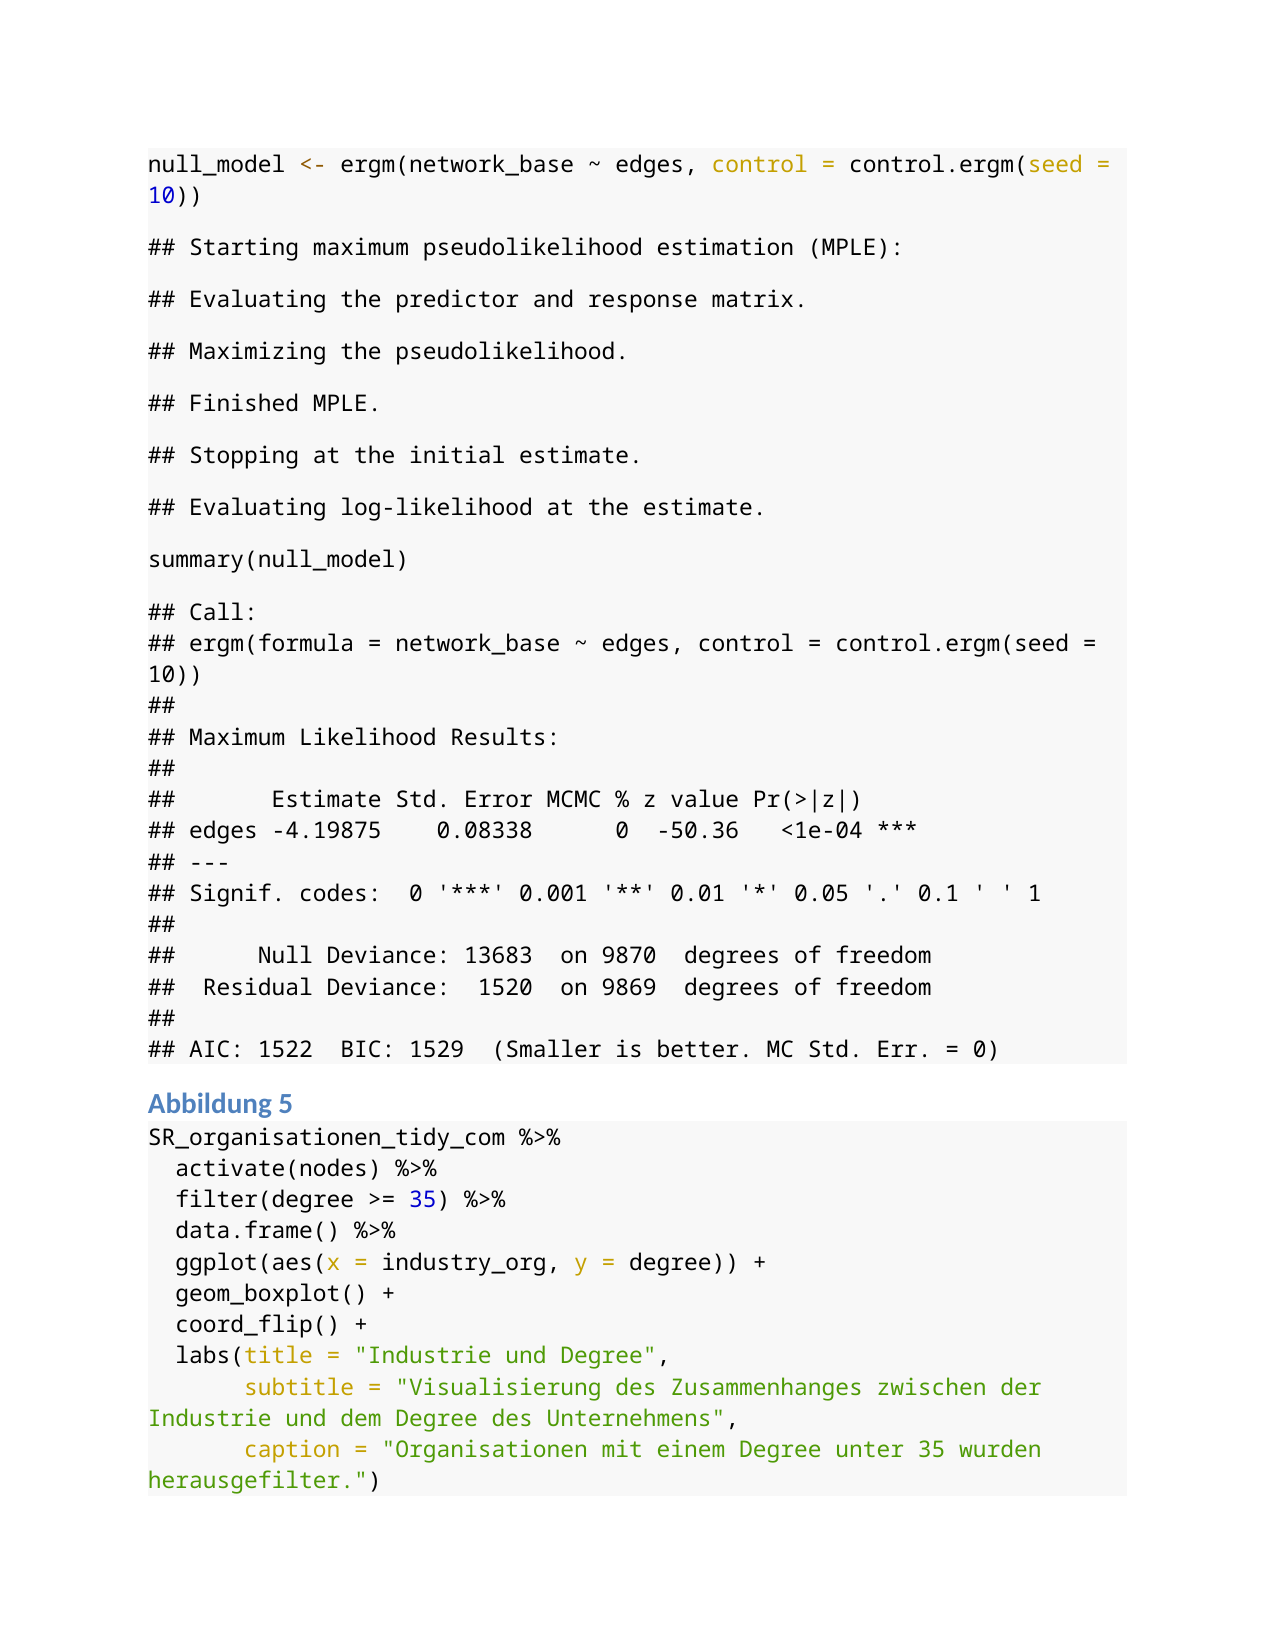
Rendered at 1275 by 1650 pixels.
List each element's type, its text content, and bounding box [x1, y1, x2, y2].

subtitle Abbildung 5 [148, 1085, 1127, 1121]
text ## Starting maximum pseudolikelihood estimation (MPLE): [148, 231, 1127, 262]
text ## Stopping at the initial estimate. [148, 439, 1127, 471]
text ## Call: ## ergm(formula = network_base ~ edges, control = control.ergm(seed = 10)) ## ## Maximum Likelihood Results: ## ## Estimate Std. Error MCMC % z value Pr(>|z|) ## edges -4.19875 0.08338 0 -50.36 <1e-04 *** ## --- ## Signif. codes: 0 '***' 0.001 '**' 0.01 '*' 0.05 '.' 0.1 ' ' 1 ## ## Null Deviance: 13683 on 9870 degrees of freedom ## Residual Deviance: 1520 on 9869 degrees of freedom ## ## AIC: 1522 BIC: 1529 (Smaller is better. MC Std. Err. = 0) [148, 596, 1127, 1064]
text ## Evaluating log-likelihood at the estimate. [148, 491, 1127, 523]
text null_model <- ergm(network_base ~ edges, control = control.ergm(seed = 10)) [203, 148, 1127, 210]
text ## Finished MPLE. [148, 387, 1127, 418]
text ## Maximizing the pseudolikelihood. [148, 335, 1127, 366]
text ## Evaluating the predictor and response matrix. [148, 283, 1127, 314]
text summary(null_model) [148, 543, 1127, 575]
